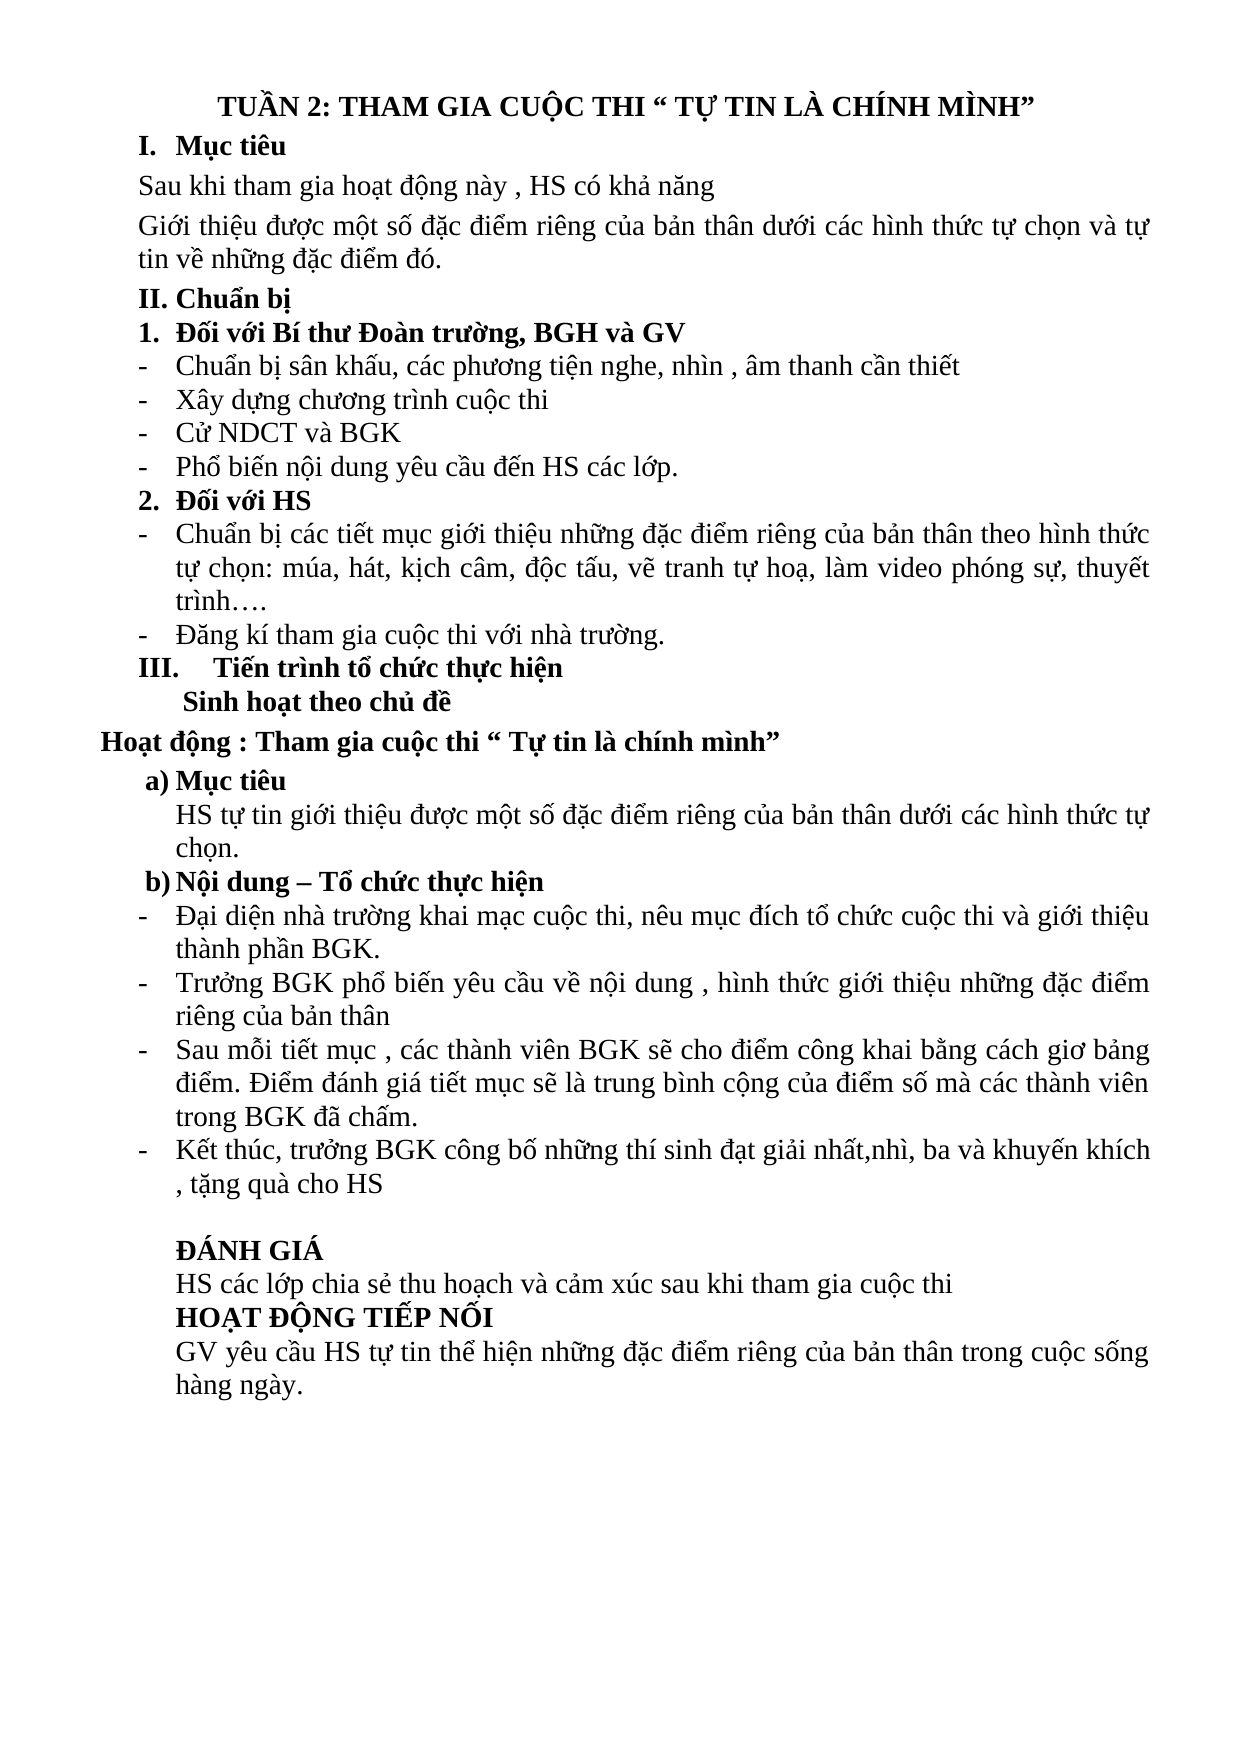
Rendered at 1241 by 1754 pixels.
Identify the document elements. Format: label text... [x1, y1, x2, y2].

list Sau mỗi tiết mục , các thành viên BGK sẽ cho điểm công khai bằng cách giơ bảng điểm. Điểm đánh giá tiết mục sẽ là trung bình cộng của điểm số mà các thành viên trong BGK đã chấm. [138, 1032, 1152, 1132]
list Mục tiêu [138, 128, 1152, 162]
list Trưởng BGK phổ biến yêu cầu về nội dung , hình thức giới thiệu những đặc điểm riêng của bản thân [138, 965, 1152, 1032]
list Xây dựng chương trình cuộc thi [138, 382, 1152, 416]
list GV yêu cầu HS tự tin thể hiện những đặc điểm riêng của bản thân trong cuộc sống hàng ngày. [175, 1334, 1152, 1401]
list HS tự tin giới thiệu được một số đặc điểm riêng của bản thân dưới các hình thức tự chọn. [175, 797, 1152, 864]
list HS các lớp chia sẻ thu hoạch và cảm xúc sau khi tham gia cuộc thi [175, 1267, 1152, 1300]
list Kết thúc, trưởng BGK công bố những thí sinh đạt giải nhất,nhì, ba và khuyến khích , tặng quà cho HS [138, 1132, 1152, 1199]
text Hoạt động : Tham gia cuộc thi “ Tự tin là chính mình” [100, 724, 1152, 757]
list Tiến trình tổ chức thực hiện [138, 650, 1152, 684]
list Nội dung – Tổ chức thực hiện [145, 864, 1152, 898]
list Đối với HS [138, 483, 1152, 516]
list Mục tiêu [145, 763, 1152, 797]
list Đại diện nhà trường khai mạc cuộc thi, nêu mục đích tổ chức cuộc thi và giới thiệu thành phần BGK. [138, 898, 1152, 965]
list ĐÁNH GIÁ [175, 1233, 1152, 1267]
list Cử NDCT và BGK [138, 416, 1152, 449]
list Chuẩn bị các tiết mục giới thiệu những đặc điểm riêng của bản thân theo hình thức tự chọn: múa, hát, kịch câm, độc tấu, vẽ tranh tự hoạ, làm video phóng sự, thuyết trình…. [138, 516, 1152, 617]
list HOẠT ĐỘNG TIẾP NỐI [175, 1300, 1152, 1334]
list Sinh hoạt theo chủ đề [182, 684, 1152, 717]
list Đăng kí tham gia cuộc thi với nhà trường. [138, 617, 1152, 650]
text Giới thiệu được một số đặc điểm riêng của bản thân dưới các hình thức tự chọn và tự tin về những đặc điểm đó. [138, 208, 1152, 275]
list Phổ biến nội dung yêu cầu đến HS các lớp. [138, 449, 1152, 483]
list Chuẩn bị sân khấu, các phương tiện nghe, nhìn , âm thanh cần thiết [138, 348, 1152, 382]
text TUẦN 2: THAM GIA CUỘC THI “ TỰ TIN LÀ CHÍNH MÌNH” [100, 89, 1152, 122]
list Đối với Bí thư Đoàn trường, BGH và GV [138, 315, 1152, 348]
text Sau khi tham gia hoạt động này , HS có khả năng [138, 168, 1152, 202]
list Chuẩn bị [138, 281, 1152, 315]
